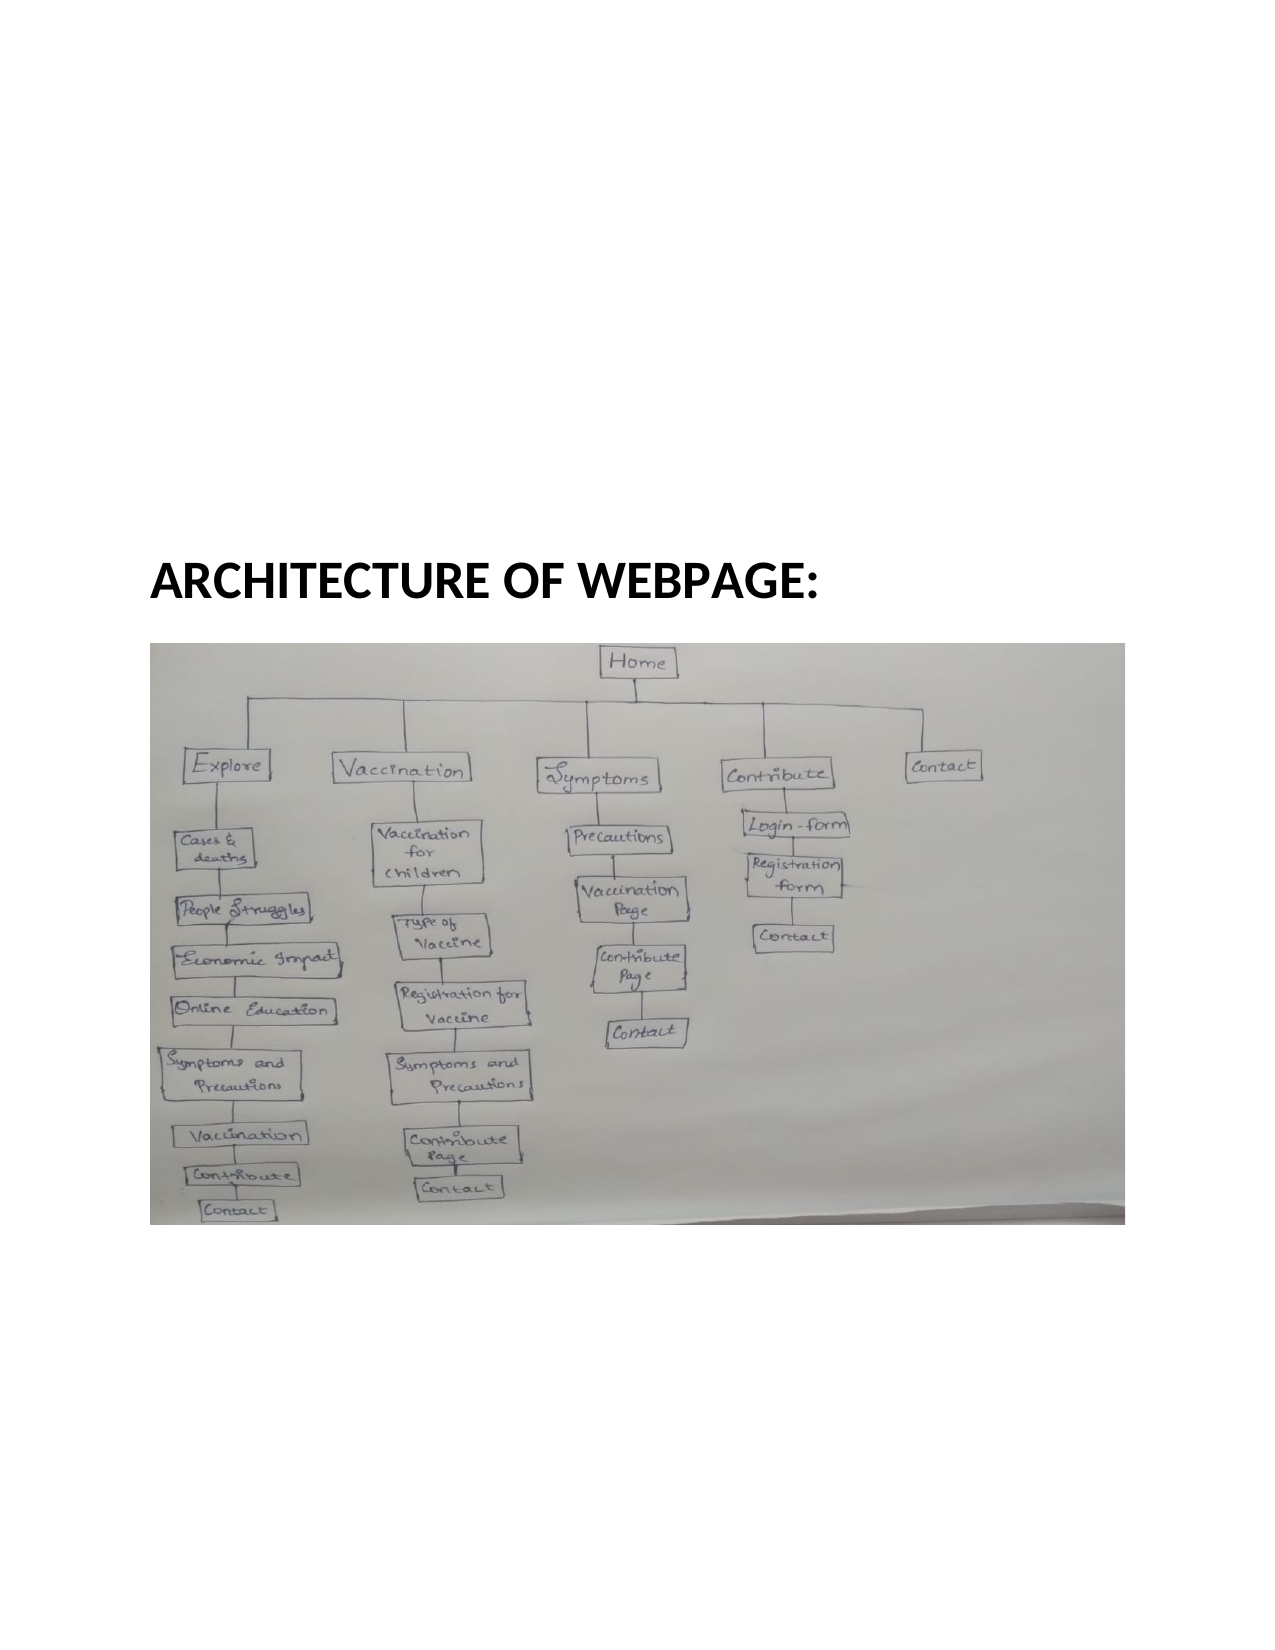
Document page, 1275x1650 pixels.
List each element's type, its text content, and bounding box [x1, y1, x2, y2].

text ARCHITECTURE OF WEBPAGE: [150, 546, 1125, 612]
picture [150, 643, 1125, 1225]
